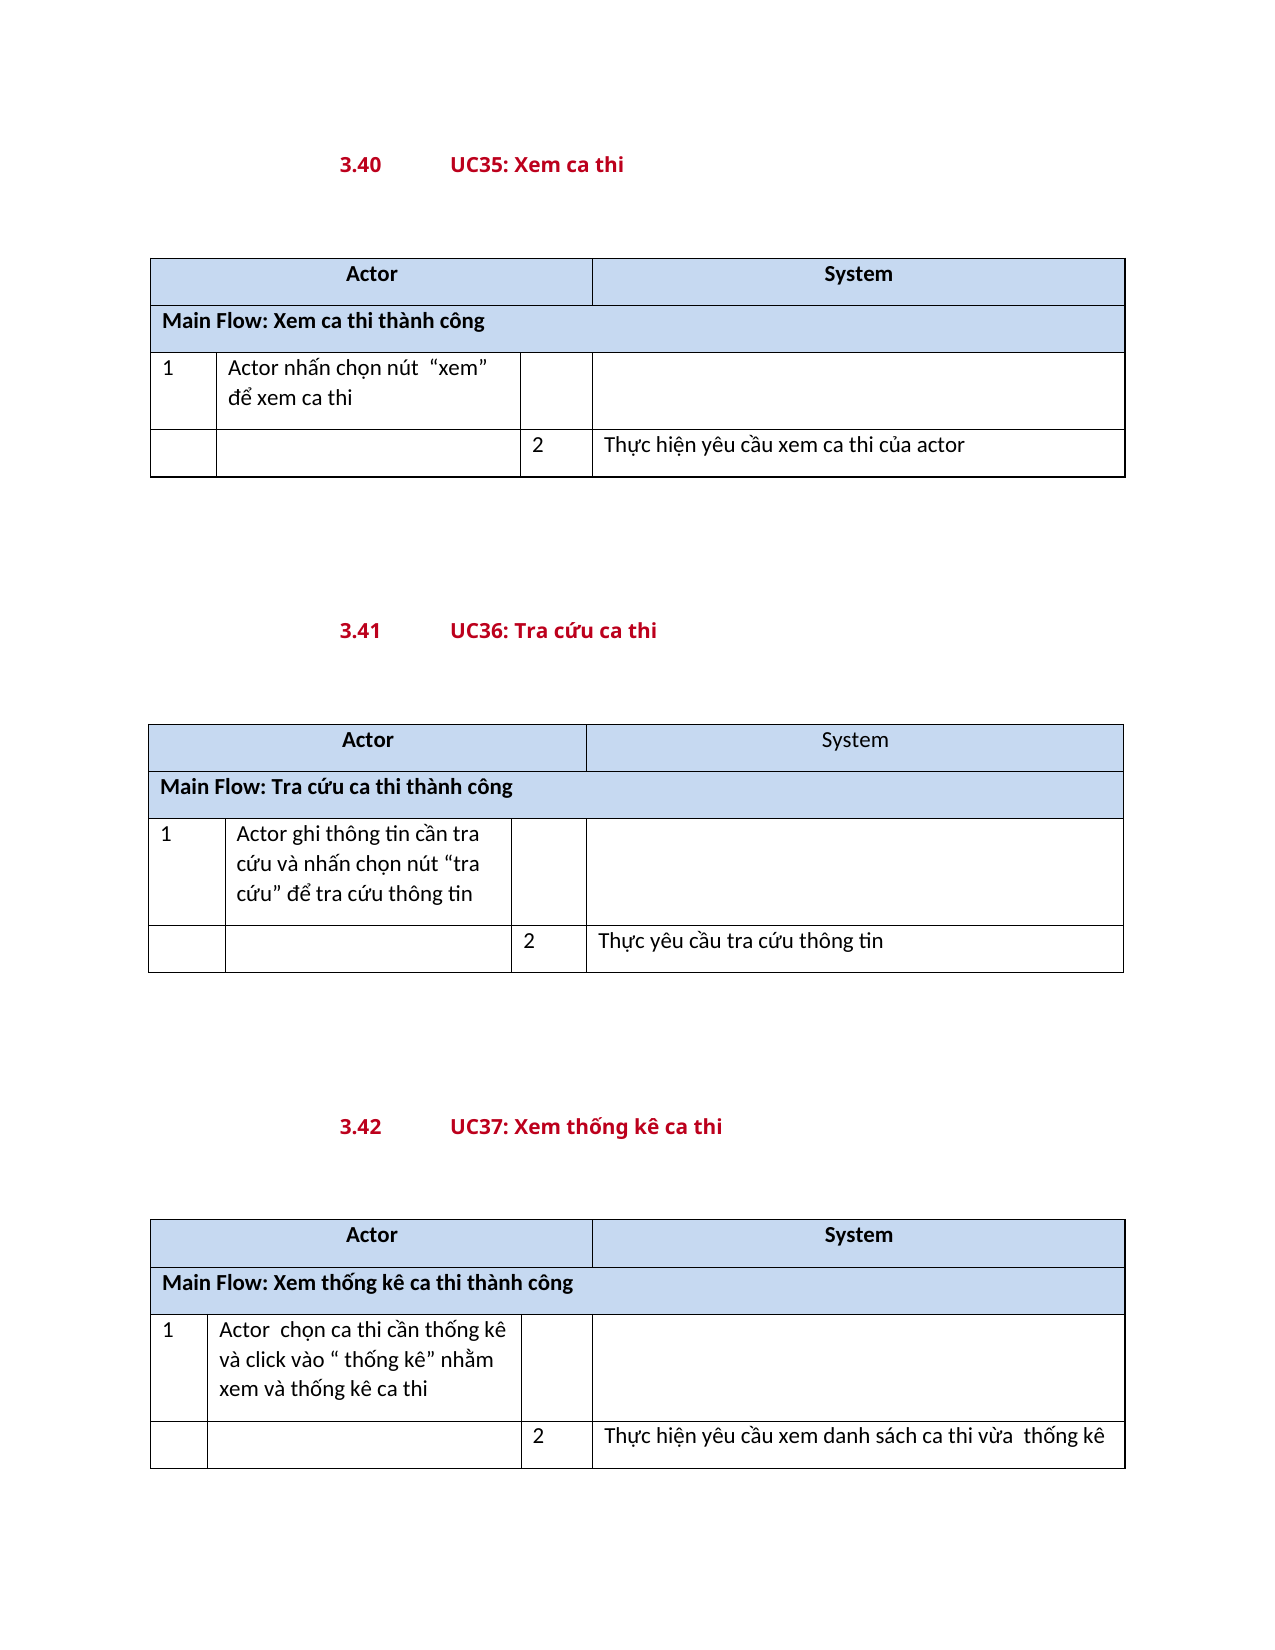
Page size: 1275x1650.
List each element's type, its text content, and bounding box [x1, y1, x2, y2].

table_cell 2 [521, 430, 592, 476]
table_cell Main Flow: Xem thống kê ca thi thành công [151, 1268, 1124, 1314]
table_cell [208, 1422, 521, 1468]
table_cell Actor nhấn chọn nút “xem” để xem ca thi [217, 353, 520, 429]
table_cell [521, 353, 592, 429]
table_cell Actor ghi thông tin cần tra cứu và nhấn chọn nút “tra cứu” để tra cứu thông tin [226, 819, 511, 925]
table_cell 1 [151, 353, 216, 429]
table_header System [593, 259, 1124, 305]
table_cell [151, 430, 216, 476]
table_header System [587, 725, 1123, 771]
subtitle UC36: Tra cứu ca thi [339, 616, 1125, 644]
table_cell [151, 1422, 207, 1468]
table_cell [149, 926, 225, 972]
table_header Actor [151, 259, 592, 305]
table_cell 2 [512, 926, 586, 972]
subtitle UC37: Xem thống kê ca thi [339, 1112, 1125, 1140]
table_header System [593, 1220, 1124, 1267]
table_cell Actor chọn ca thi cần thống kê và click vào “ thống kê” nhằm xem và thống kê ca thi [208, 1315, 521, 1421]
table_header Actor [151, 1220, 592, 1267]
table_cell [522, 1315, 592, 1421]
table_cell [217, 430, 520, 476]
table_cell 2 [522, 1422, 592, 1468]
subtitle UC35: Xem ca thi [339, 150, 1125, 178]
table_cell [512, 819, 586, 925]
table_header Actor [149, 725, 586, 771]
table_cell Main Flow: Tra cứu ca thi thành công [149, 772, 1123, 818]
table_cell 1 [151, 1315, 207, 1421]
table_cell Thực yêu cầu tra cứu thông tin [587, 926, 1123, 972]
table_cell Thực hiện yêu cầu xem danh sách ca thi vừa thống kê [593, 1422, 1124, 1468]
table_cell [587, 819, 1123, 925]
table_cell [593, 1315, 1124, 1421]
table_cell Main Flow: Xem ca thi thành công [151, 306, 1124, 352]
table_cell [593, 353, 1124, 429]
table_cell 1 [149, 819, 225, 925]
table_cell Thực hiện yêu cầu xem ca thi của actor [593, 430, 1124, 476]
table_cell [226, 926, 511, 972]
